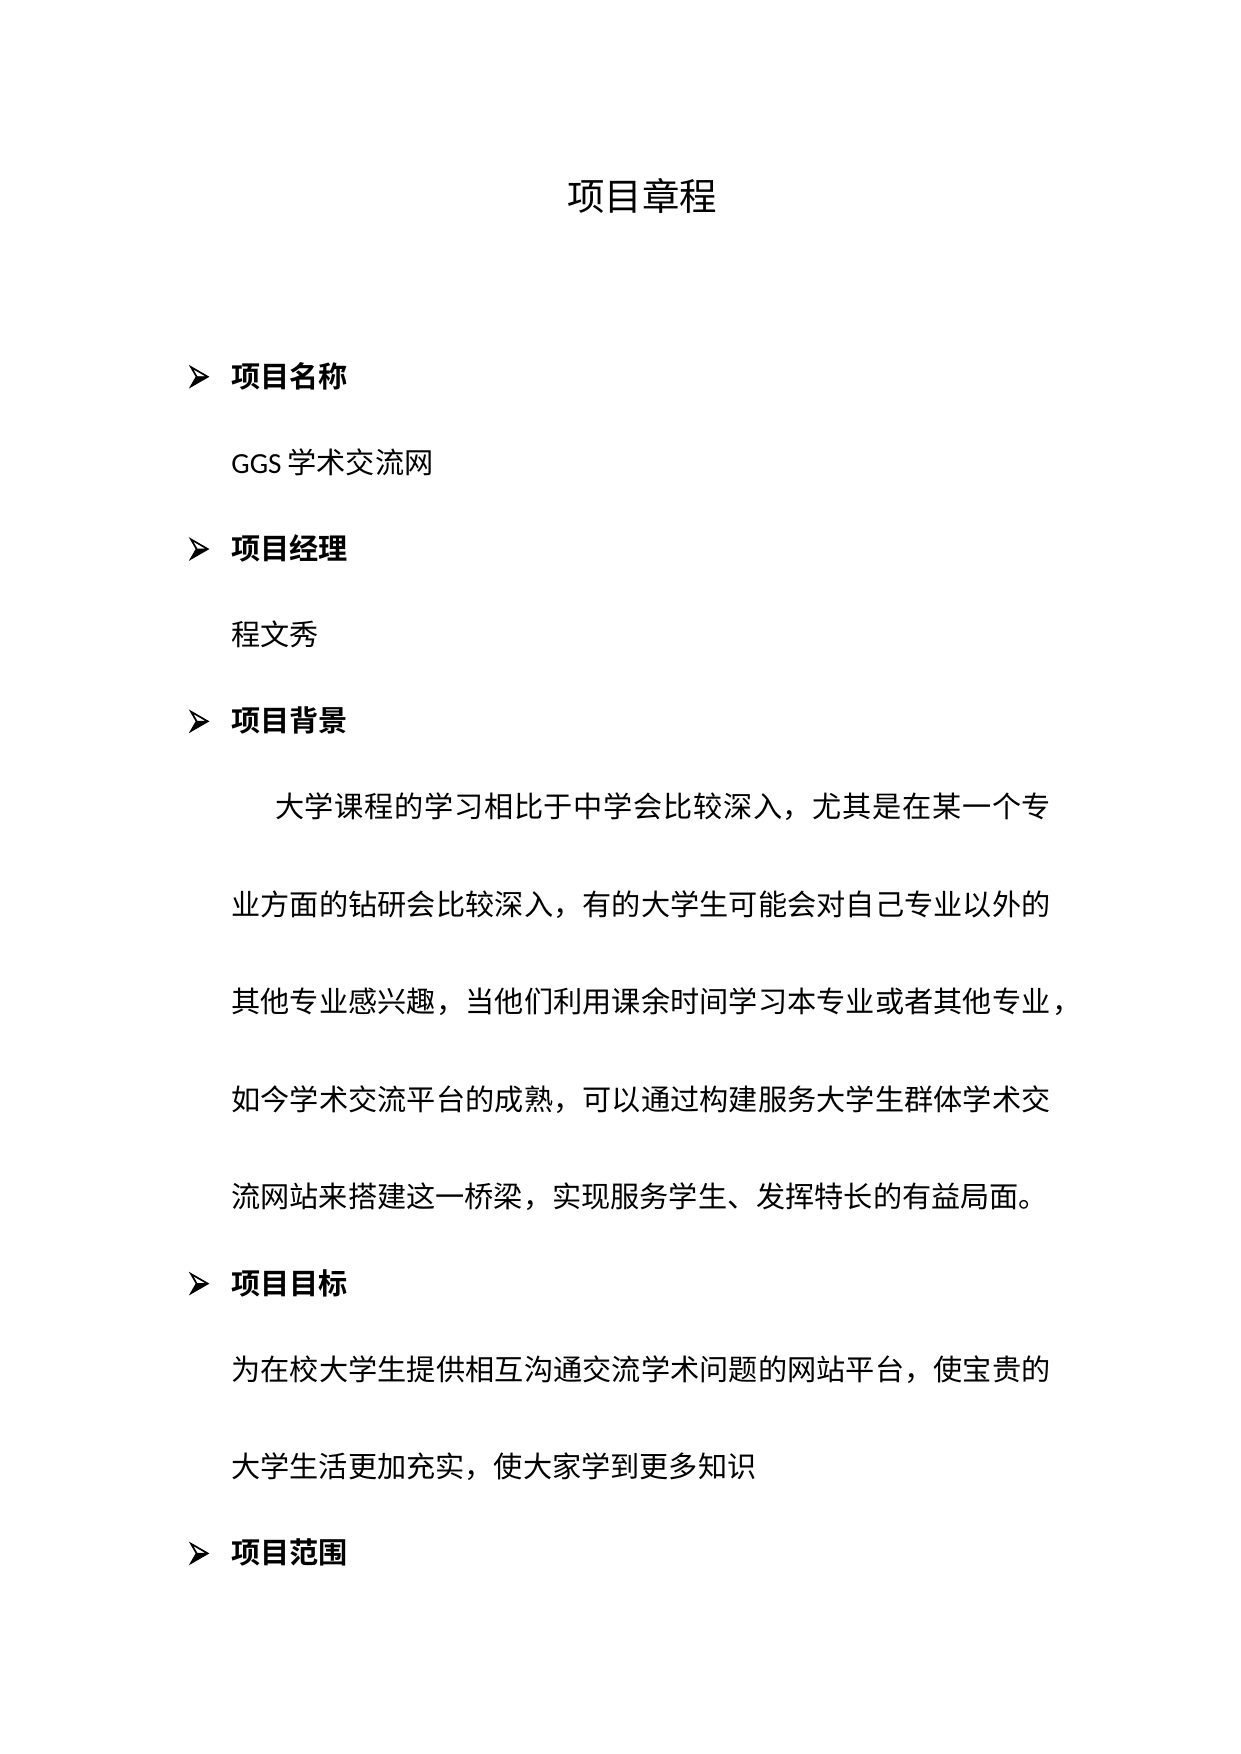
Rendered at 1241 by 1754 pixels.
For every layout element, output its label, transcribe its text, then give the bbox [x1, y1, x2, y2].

list 项目经理 [187, 514, 1053, 579]
list 项目目标 [187, 1249, 1053, 1314]
list 项目范围 [187, 1519, 1053, 1584]
list 项目名称 [187, 342, 1053, 407]
text 程文秀 [231, 600, 1053, 665]
list 为在校大学生提供相互沟通交流学术问题的网站平台，使宝贵的大学生活更加充实，使大家学到更多知识 [231, 1335, 1053, 1497]
list GGS学术交流网 [231, 428, 1053, 493]
text 项目章程 [187, 162, 1053, 227]
list 项目背景 [187, 687, 1053, 752]
text 大学课程的学习相比于中学会比较深入，尤其是在某一个专业方面的钻研会比较深入，有的大学生可能会对自己专业以外的其他专业感兴趣，当他们利用课余时间学习本专业或者其他专业，如今学术交流平台的成熟，可以通过构建服务大学生群体学术交流网站来搭建这一桥梁，实现服务学生、发挥特长的有益局面。 [231, 773, 1053, 1228]
